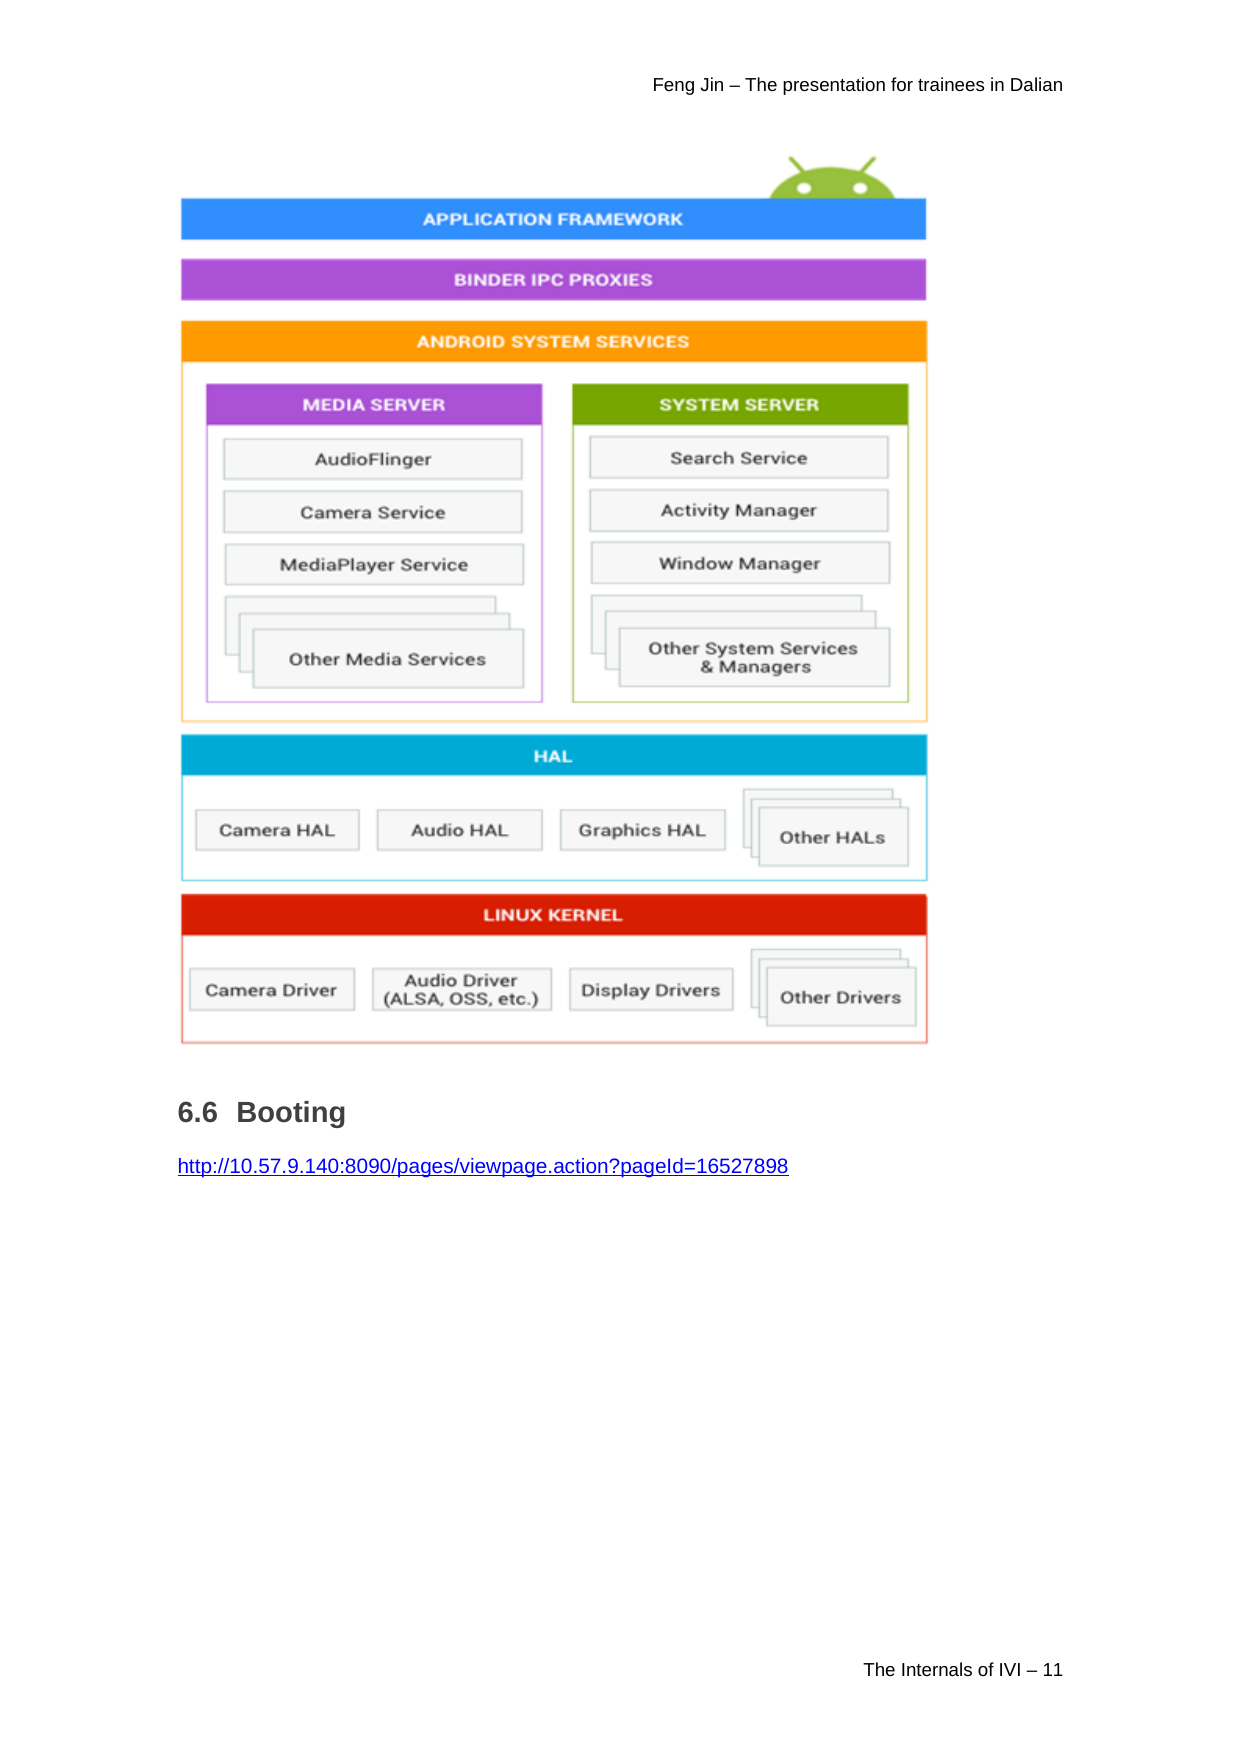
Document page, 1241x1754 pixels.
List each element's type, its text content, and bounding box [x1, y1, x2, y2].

subtitle Booting [177, 1095, 1063, 1129]
picture [177, 150, 931, 1046]
text http://10.57.9.140:8090/pages/viewpage.action?pageId=16527898 [177, 1154, 1063, 1178]
